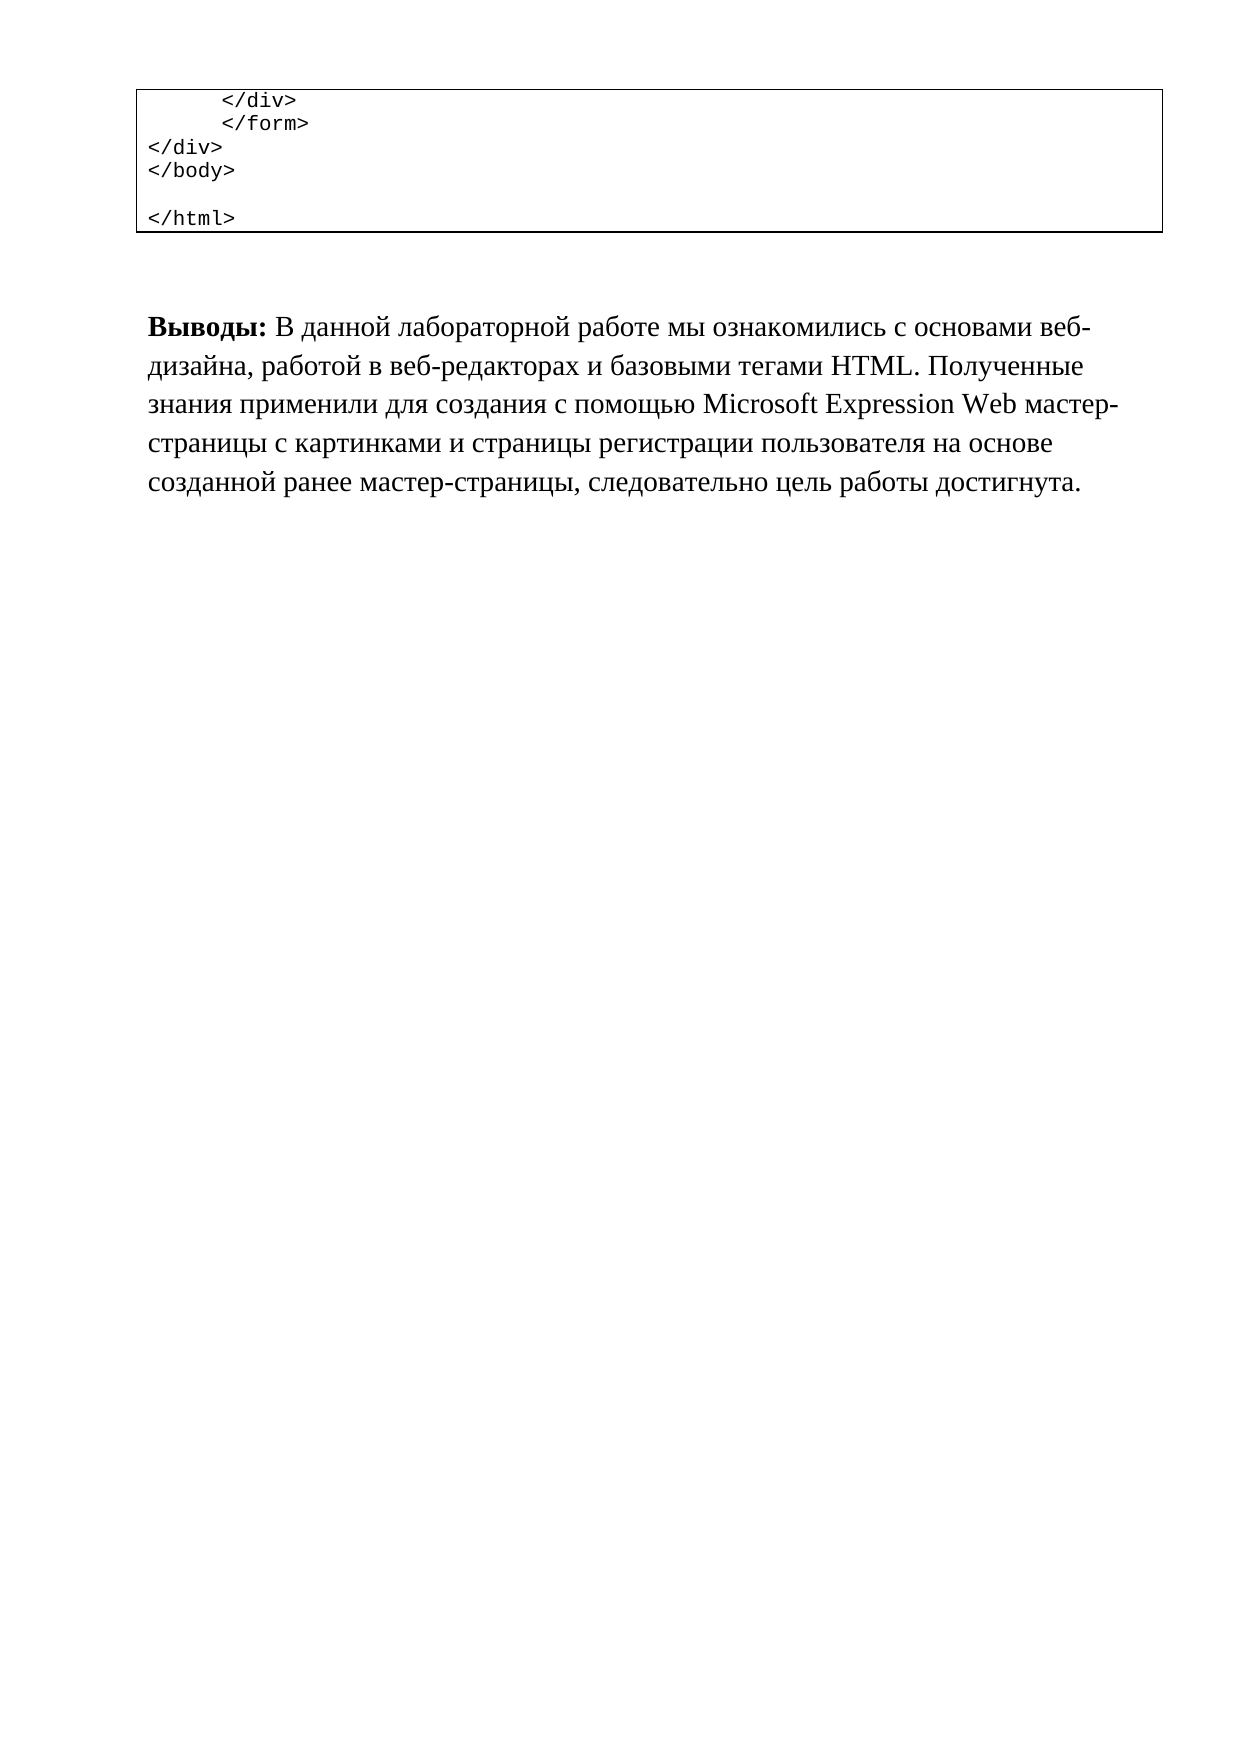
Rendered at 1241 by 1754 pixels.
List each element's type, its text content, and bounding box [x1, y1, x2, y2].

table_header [137, 90, 1162, 231]
text Выводы: В данной лабораторной работе мы ознакомились с основами веб-дизайна, работой в веб-редакторах и базовыми тегами HTML. Полученные знания применили для создания с помощью Microsoft Expression Web мастер-страницы с картинками и страницы регистрации пользователя на основе созданной ранее мастер-страницы, следовательно цель работы достигнута. [148, 309, 1152, 497]
